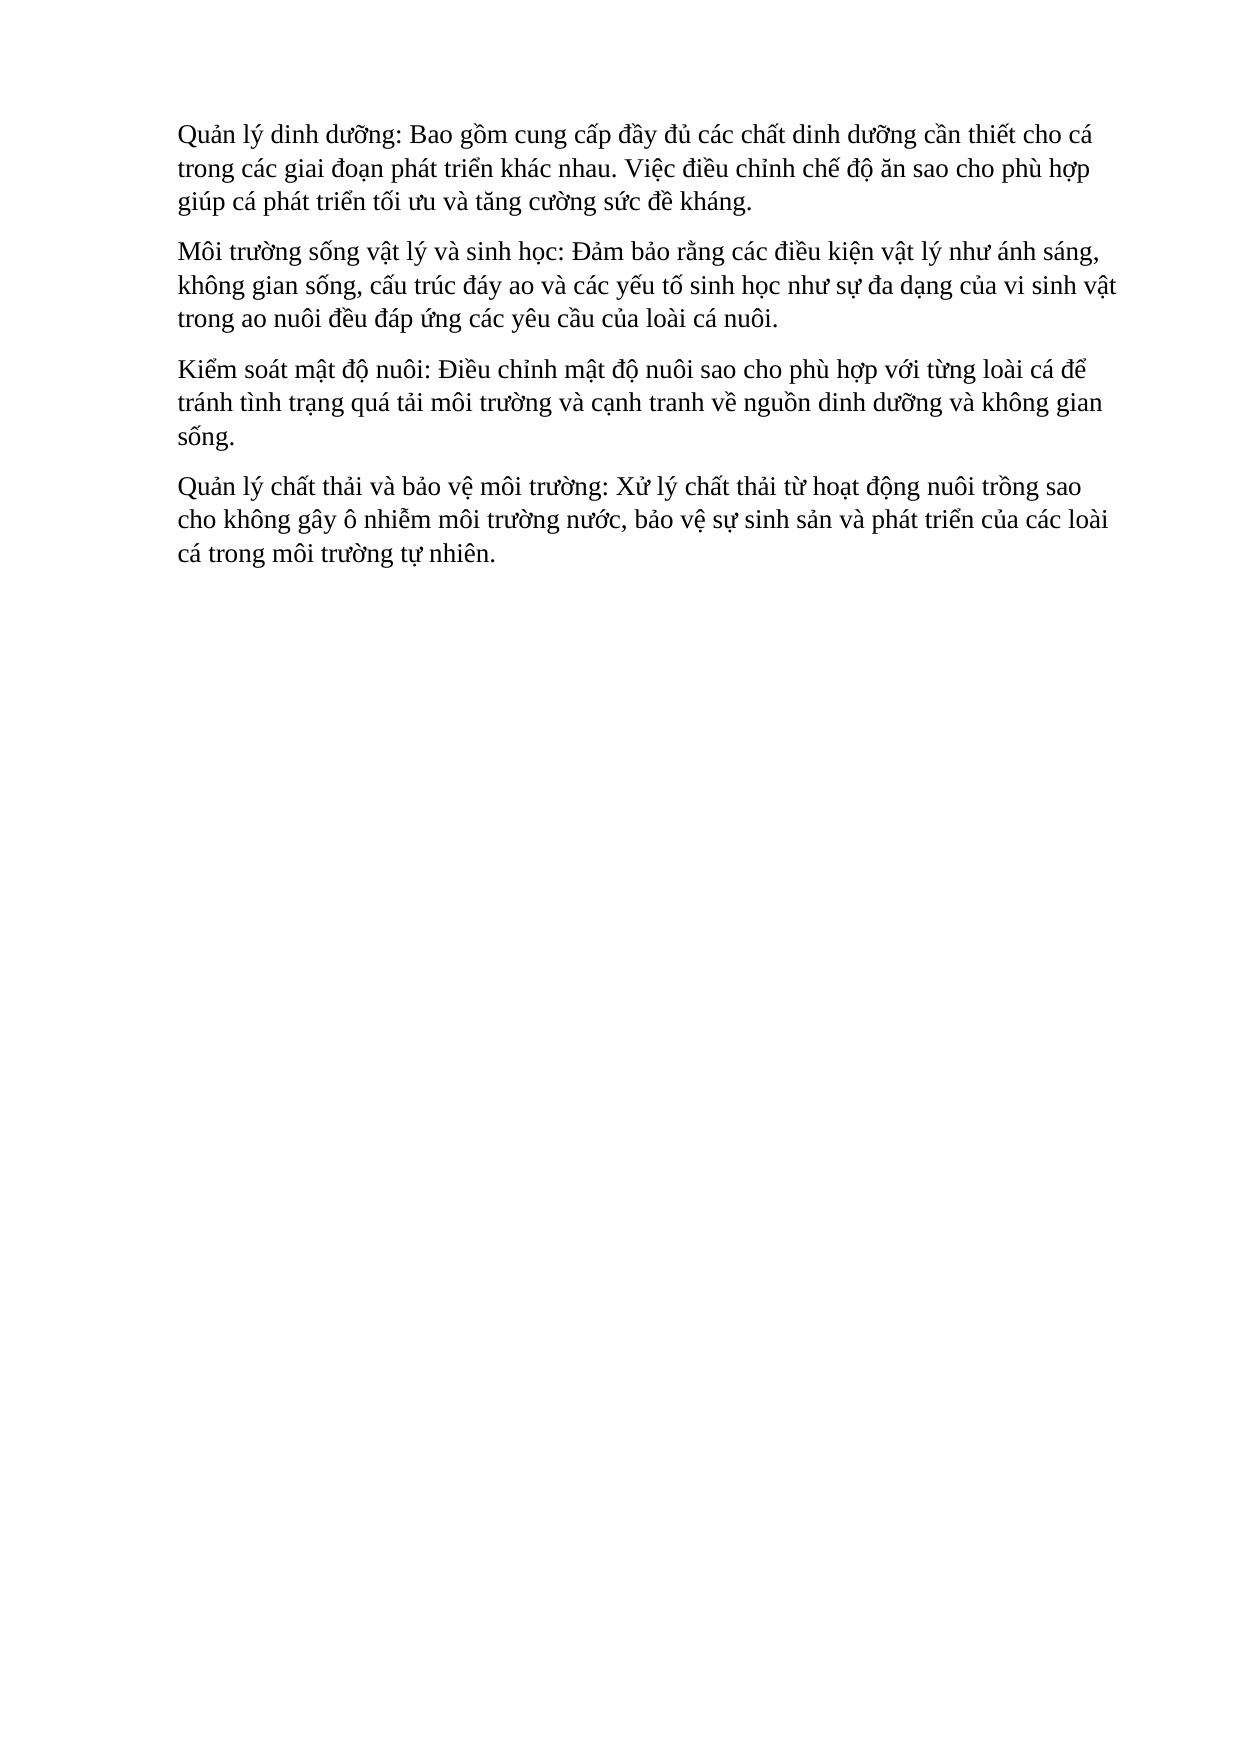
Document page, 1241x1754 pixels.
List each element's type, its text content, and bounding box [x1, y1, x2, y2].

text Kiểm soát mật độ nuôi: Điều chỉnh mật độ nuôi sao cho phù hợp với từng loài cá để tránh tình trạng quá tải môi trường và cạnh tranh về nguồn dinh dưỡng và không gian sống. [177, 353, 1122, 451]
text Quản lý chất thải và bảo vệ môi trường: Xử lý chất thải từ hoạt động nuôi trồng sao cho không gây ô nhiễm môi trường nước, bảo vệ sự sinh sản và phát triển của các loài cá trong môi trường tự nhiên. [177, 470, 1122, 568]
text Quản lý dinh dưỡng: Bao gồm cung cấp đầy đủ các chất dinh dưỡng cần thiết cho cá trong các giai đoạn phát triển khác nhau. Việc điều chỉnh chế độ ăn sao cho phù hợp giúp cá phát triển tối ưu và tăng cường sức đề kháng. [177, 118, 1122, 216]
text Môi trường sống vật lý và sinh học: Đảm bảo rằng các điều kiện vật lý như ánh sáng, không gian sống, cấu trúc đáy ao và các yếu tố sinh học như sự đa dạng của vi sinh vật trong ao nuôi đều đáp ứng các yêu cầu của loài cá nuôi. [177, 235, 1122, 334]
